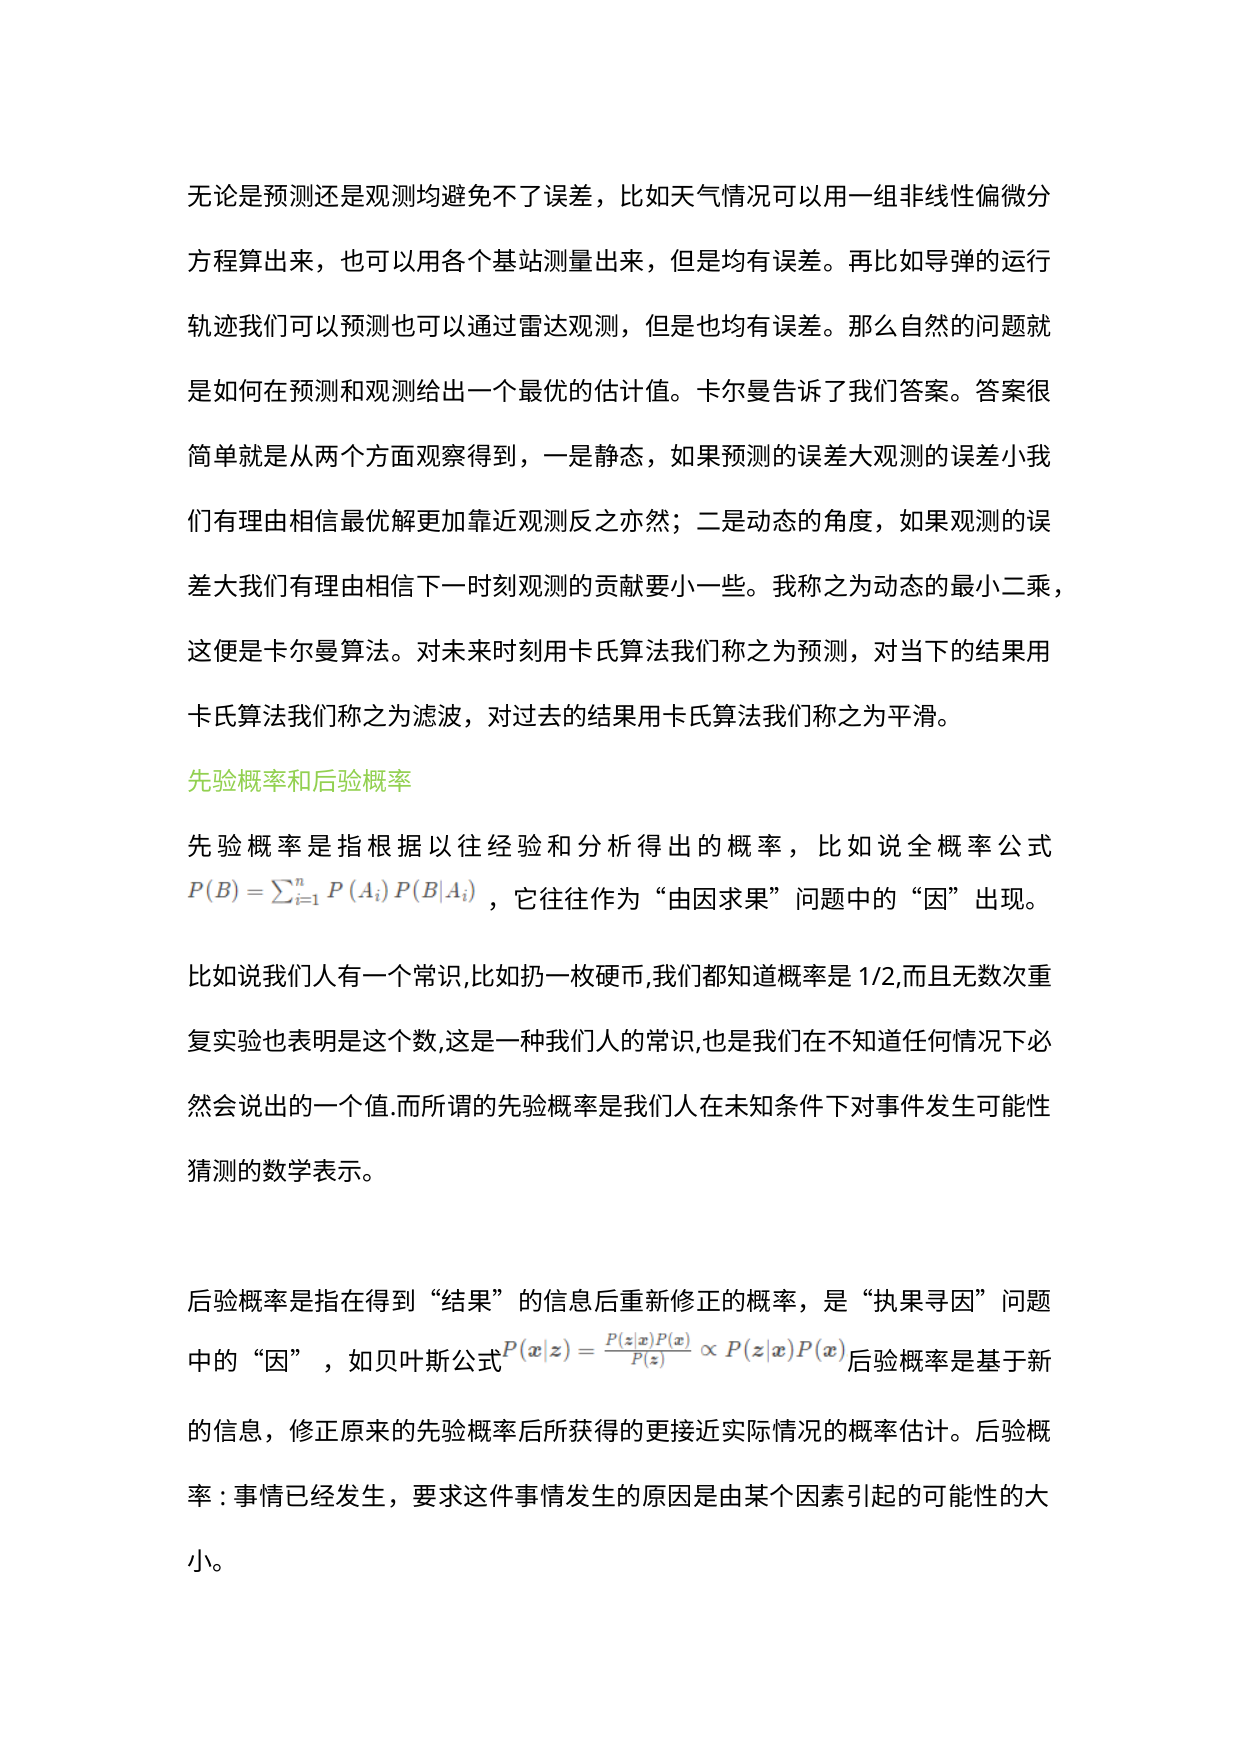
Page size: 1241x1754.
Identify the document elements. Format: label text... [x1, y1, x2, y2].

text 先验概率是指根据以往经验和分析得出的概率，比如说全概率公式 ，它往往作为“由因求果”问题中的“因”出现。比如说我们人有一个常识,比如扔一枚硬币,我们都知道概率是1/2,而且无数次重复实验也表明是这个数,这是一种我们人的常识,也是我们在不知道任何情况下必然会说出的一个值.而所谓的先验概率是我们人在未知条件下对事件发生可能性猜测的数学表示。 [187, 812, 1053, 1202]
text 先验概率和后验概率 [187, 747, 1053, 812]
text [187, 162, 1053, 747]
text 后验概率是指在得到“结果”的信息后重新修正的概率，是“执果寻因”问题中的“因” ，如贝叶斯公式后验概率是基于新的信息，修正原来的先验概率后所获得的更接近实际情况的概率估计。后验概率 : 事情已经发生，要求这件事情发生的原因是由某个因素引起的可能性的大小。 [187, 1267, 1053, 1592]
picture [187, 877, 482, 909]
picture [502, 1332, 848, 1371]
